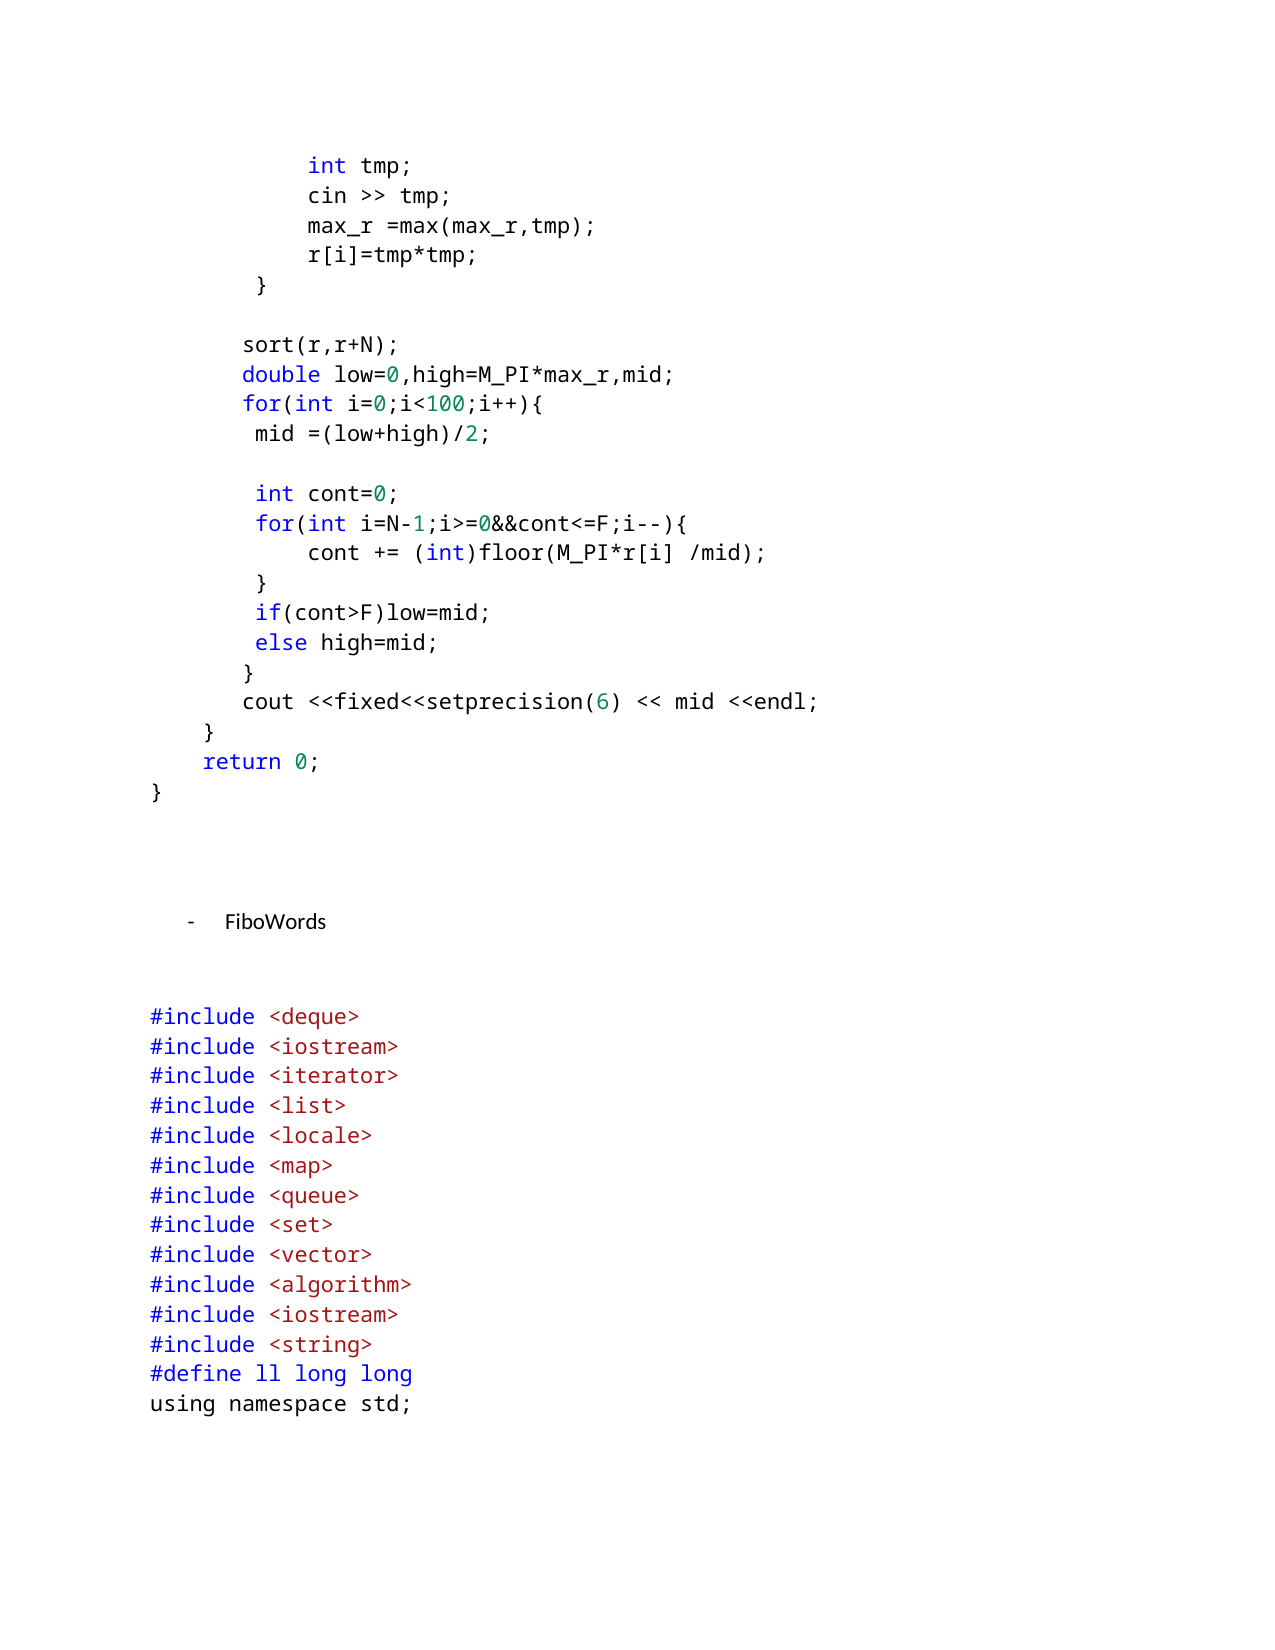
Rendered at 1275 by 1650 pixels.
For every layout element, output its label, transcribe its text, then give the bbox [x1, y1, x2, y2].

text } [150, 269, 1125, 299]
text } [150, 656, 1125, 686]
text cont += (int)floor(M_PI*r[i] /mid); [150, 537, 1125, 567]
text #include <set> [150, 1209, 1125, 1239]
list FiboWords [187, 907, 1125, 935]
text #include <iterator> [150, 1060, 1125, 1090]
text #include <iostream> [150, 1299, 1125, 1328]
text } [150, 716, 1125, 746]
text #include <vector> [150, 1239, 1125, 1269]
text #include <string> [150, 1328, 1125, 1358]
text #include <list> [150, 1090, 1125, 1120]
text double low=0,high=M_PI*max_r,mid; [150, 358, 1125, 388]
text mid =(low+high)/2; [150, 418, 1125, 448]
text else high=mid; [150, 627, 1125, 656]
text cout <<fixed<<setprecision(6) << mid <<endl; [150, 686, 1125, 716]
text max_r =max(max_r,tmp); [150, 209, 1125, 239]
text for(int i=N-1;i>=0&&cont<=F;i--){ [150, 507, 1125, 537]
text int tmp; [150, 150, 1125, 180]
text } [150, 776, 1125, 805]
text #include <algorithm> [150, 1269, 1125, 1299]
text #include <map> [150, 1150, 1125, 1179]
text #include <iostream> [150, 1031, 1125, 1060]
text return 0; [150, 746, 1125, 776]
text int cont=0; [150, 478, 1125, 507]
text for(int i=0;i<100;i++){ [150, 388, 1125, 418]
text #include <locale> [150, 1120, 1125, 1150]
text sort(r,r+N); [150, 329, 1125, 358]
text using namespace std; [150, 1388, 1125, 1418]
text } [150, 567, 1125, 597]
text #define ll long long [150, 1358, 1125, 1388]
text r[i]=tmp*tmp; [150, 239, 1125, 269]
text if(cont>F)low=mid; [150, 597, 1125, 627]
text #include <deque> [150, 1001, 1125, 1031]
text #include <queue> [150, 1179, 1125, 1209]
text cin >> tmp; [150, 180, 1125, 209]
